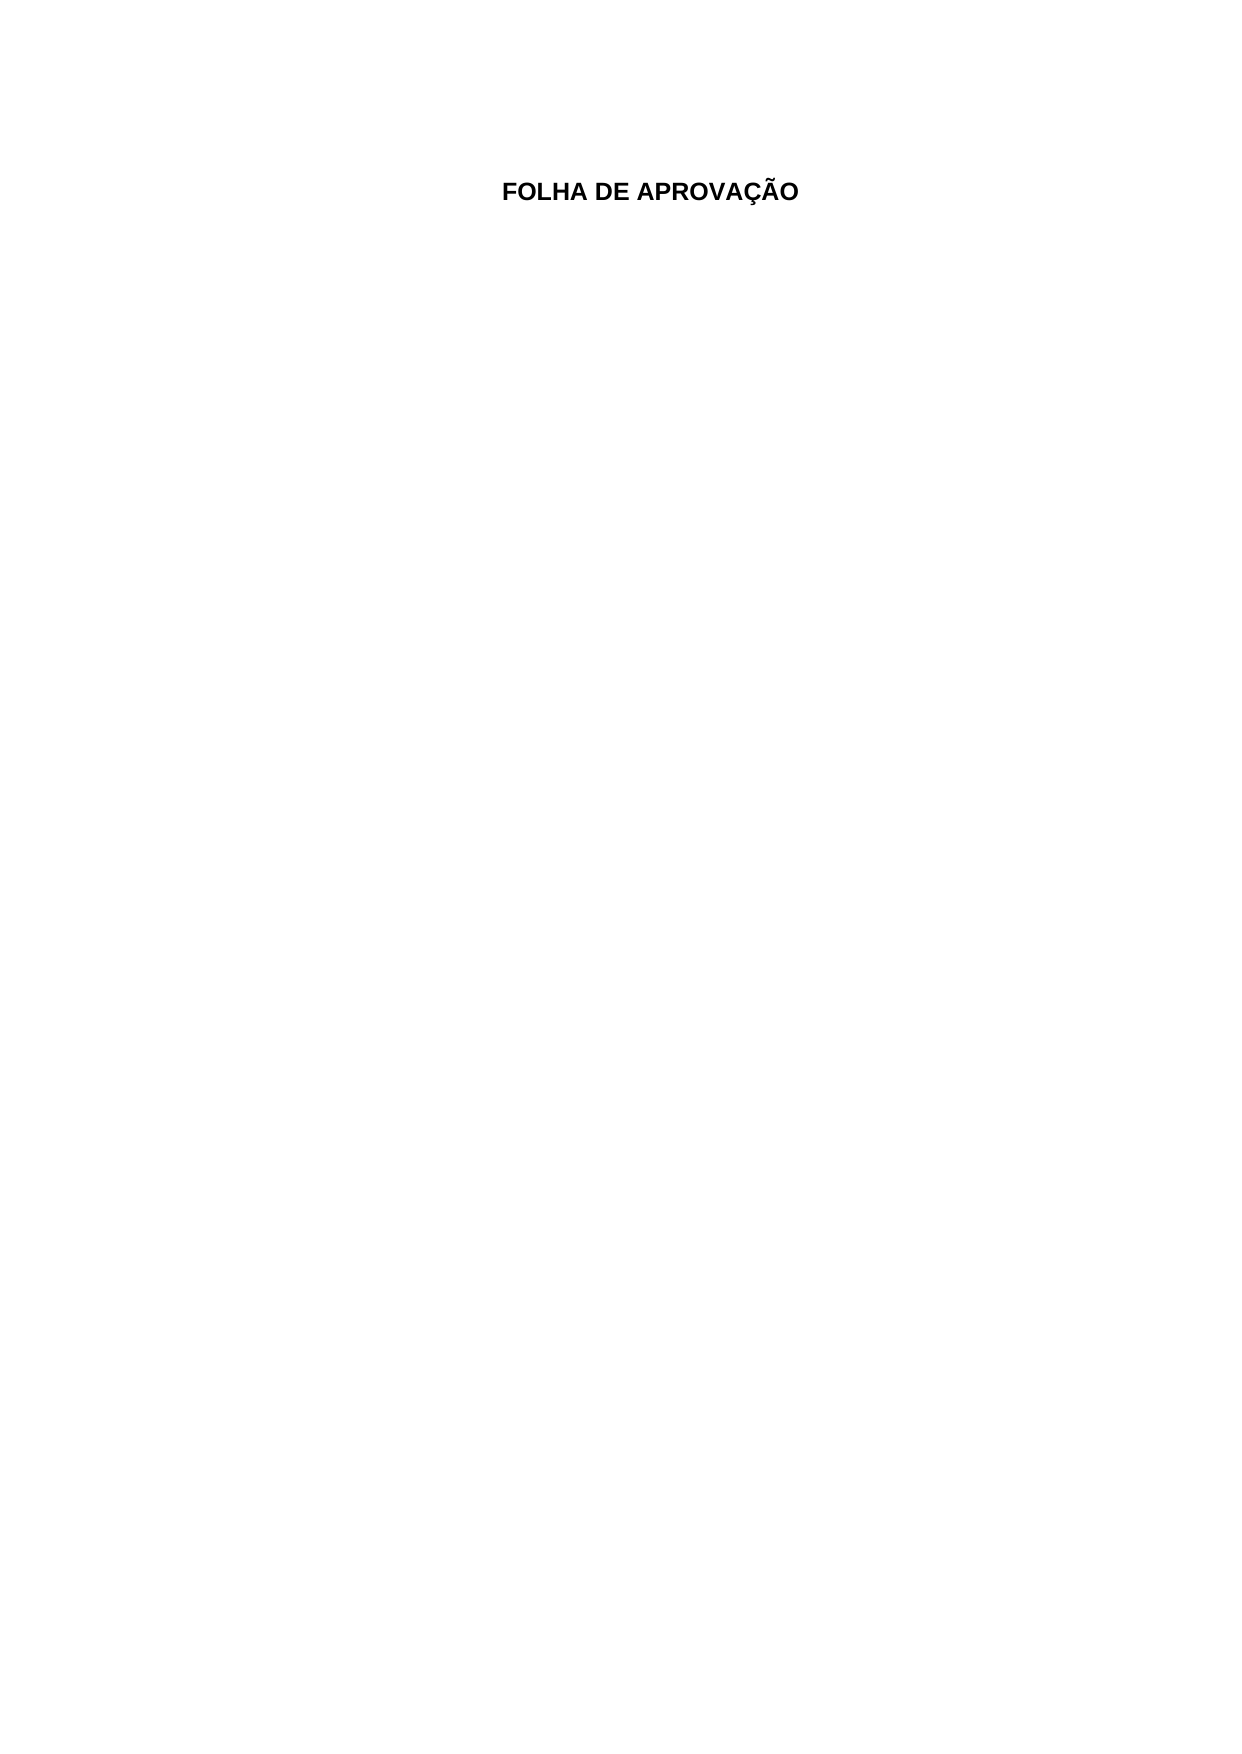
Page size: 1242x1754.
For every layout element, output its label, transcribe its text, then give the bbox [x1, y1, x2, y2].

text Folha de Aprovação [177, 177, 1123, 206]
